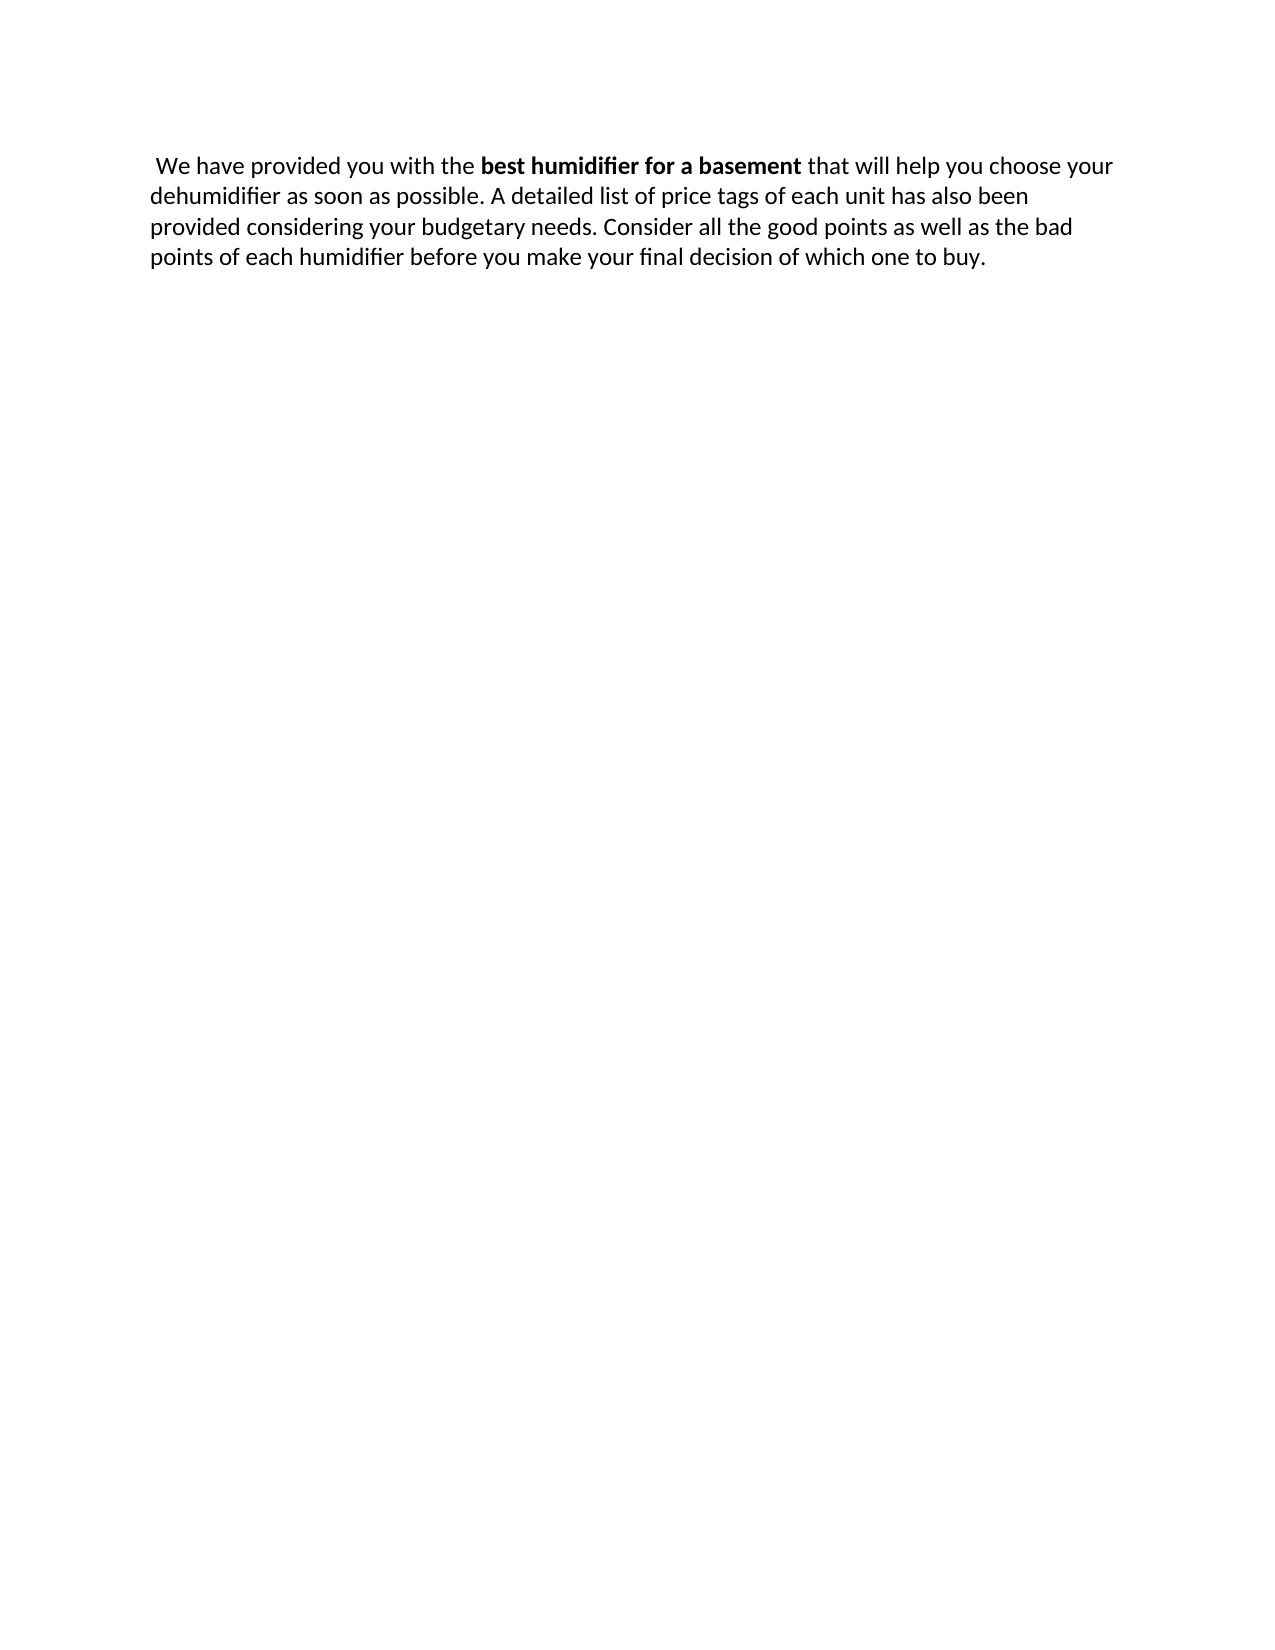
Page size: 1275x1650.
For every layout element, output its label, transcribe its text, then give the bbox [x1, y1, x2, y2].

text We have provided you with the best humidifier for a basement that will help you choose your dehumidifier as soon as possible. A detailed list of price tags of each unit has also been provided considering your budgetary needs. Consider all the good points as well as the bad points of each humidifier before you make your final decision of which one to buy. [150, 150, 1125, 272]
